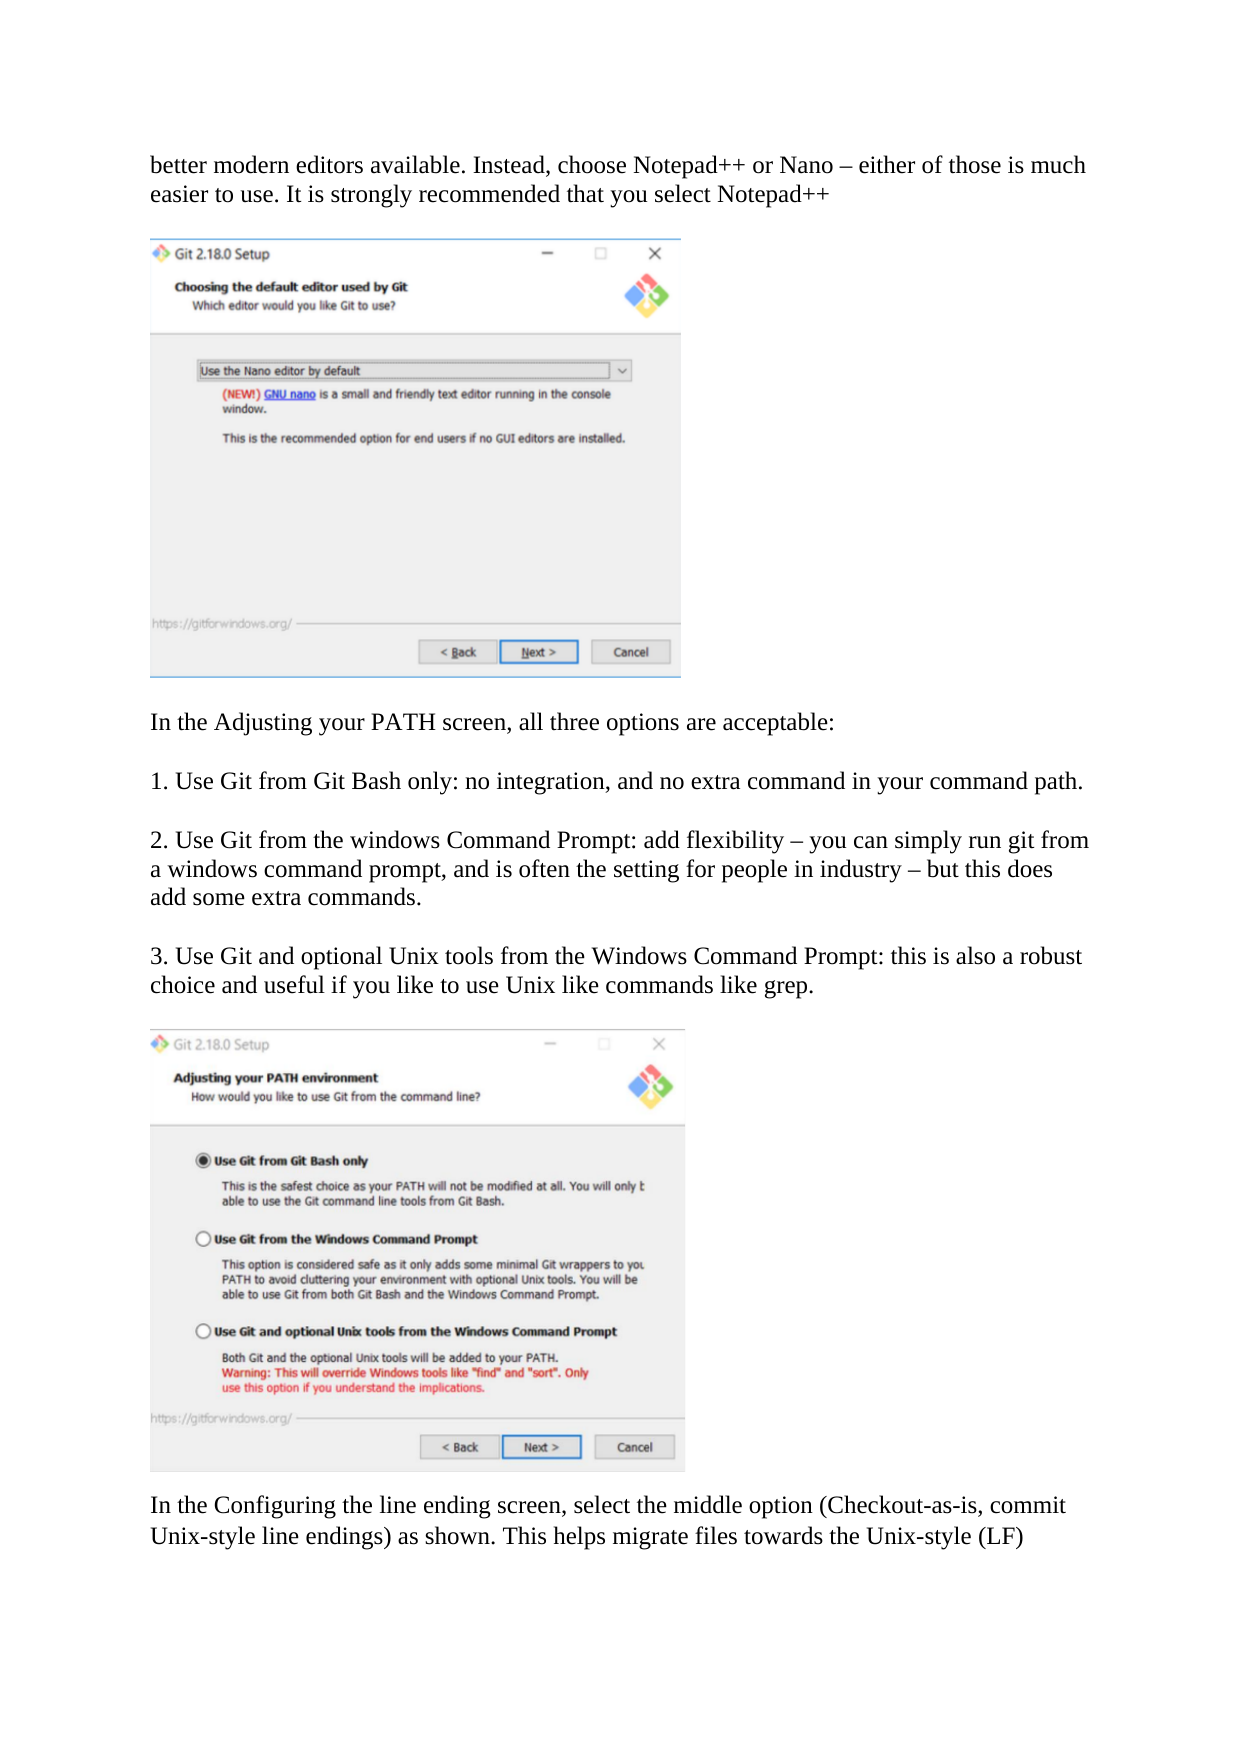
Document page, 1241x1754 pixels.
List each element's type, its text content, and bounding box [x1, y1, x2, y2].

text In the Adjusting your PATH screen, all three options are acceptable: [150, 707, 1090, 736]
picture [150, 237, 683, 678]
text 1. Use Git from Git Bash only: no integration, and no extra command in your command path. [150, 766, 1090, 795]
text 3. Use Git and optional Unix tools from the Windows Command Prompt: this is also a robust choice and useful if you like to use Unix like commands like grep. [150, 941, 1090, 999]
picture [150, 1028, 686, 1472]
text 2. Use Git from the windows Command Prompt: add flexibility – you can simply run git from a windows command prompt, and is often the setting for people in industry – but this does add some extra commands. [150, 825, 1090, 911]
